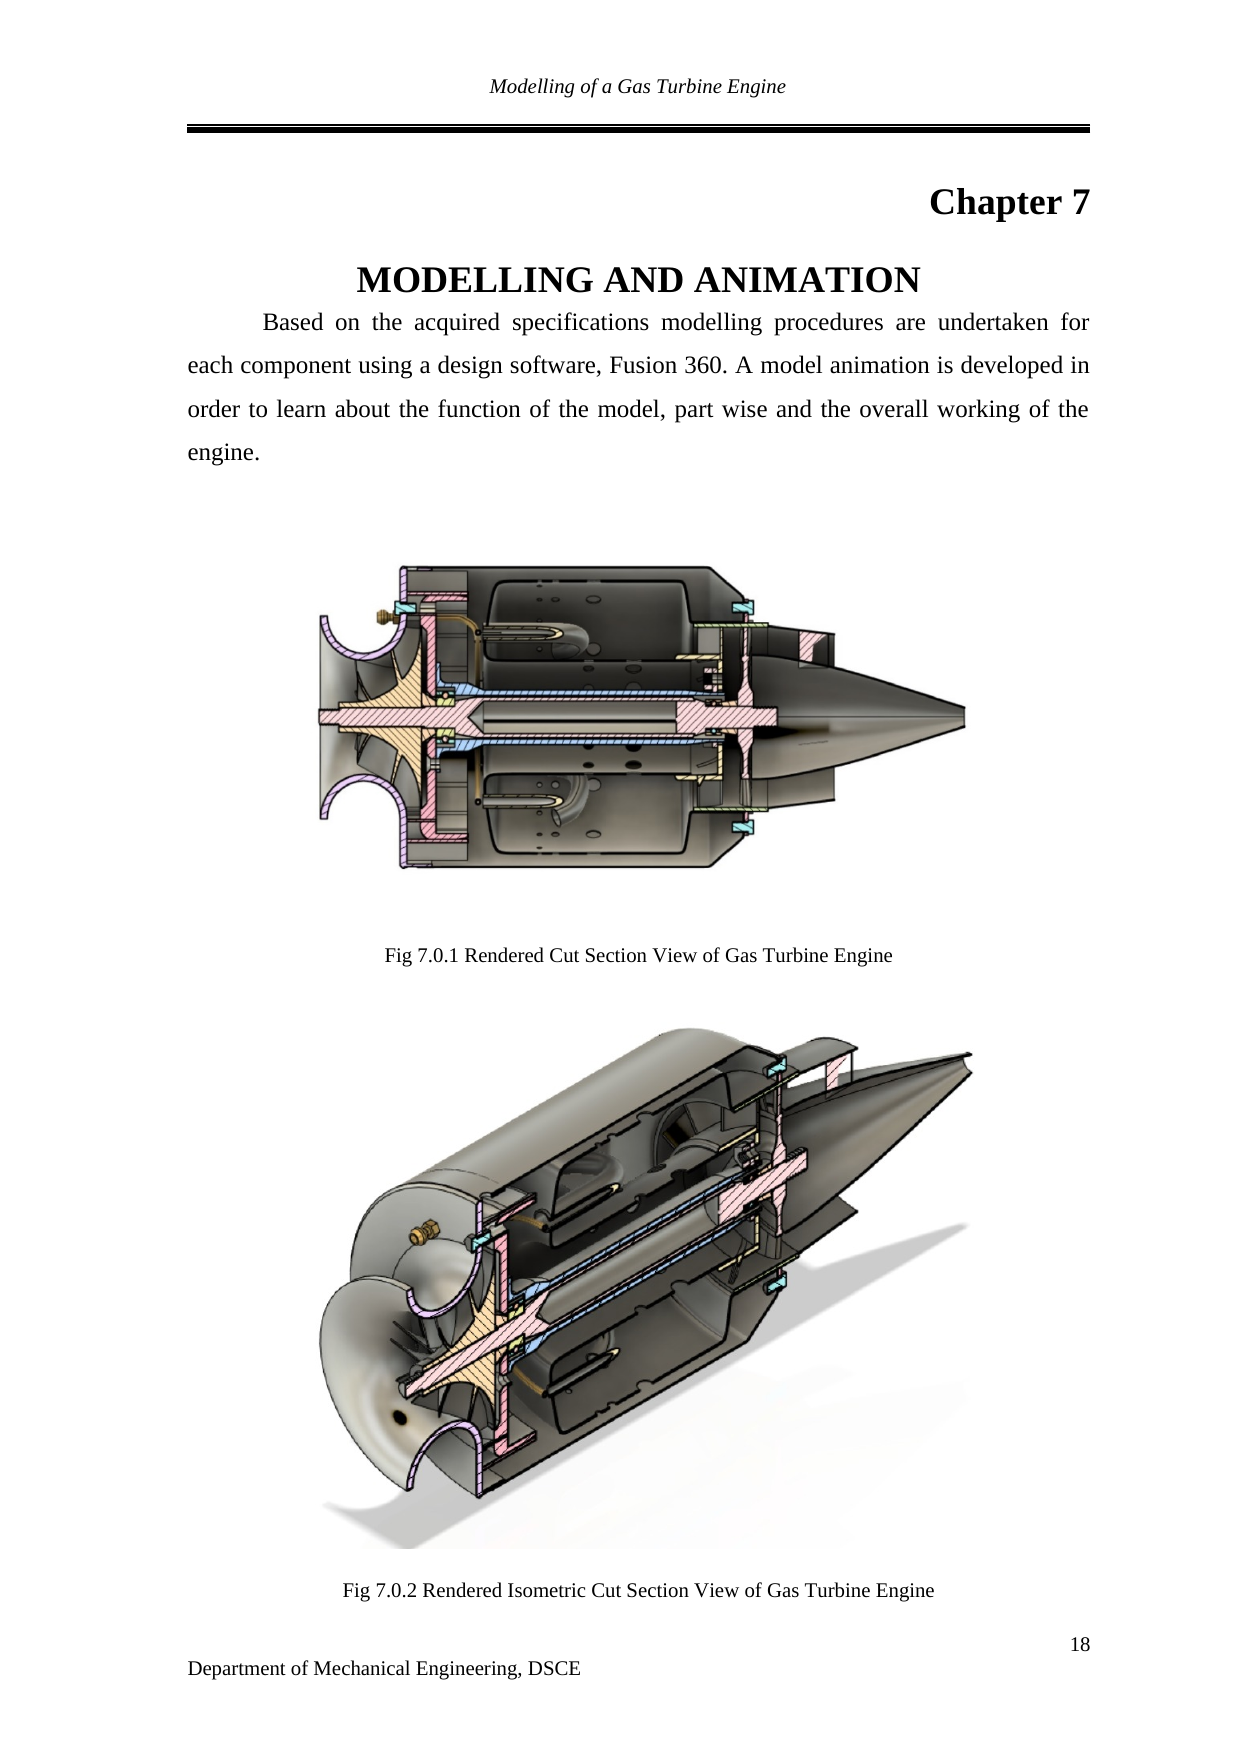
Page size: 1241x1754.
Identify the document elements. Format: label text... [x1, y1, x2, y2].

text Based on the acquired specifications modelling procedures are undertaken for each component using a design software, Fusion 360. A model animation is developed in order to learn about the function of the model, part wise and the overall working of the engine. [187, 307, 1090, 466]
picture [290, 509, 987, 915]
subtitle MODELLING AND ANIMATION [187, 258, 1090, 301]
subtitle Chapter 7 [187, 179, 1090, 222]
subtitle Fig 7.0.2 Rendered Isometric Cut Section View of Gas Turbine Engine [187, 1577, 1090, 1602]
subtitle Fig 7.0.1 Rendered Cut Section View of Gas Turbine Engine [187, 943, 1090, 967]
picture [283, 996, 994, 1549]
